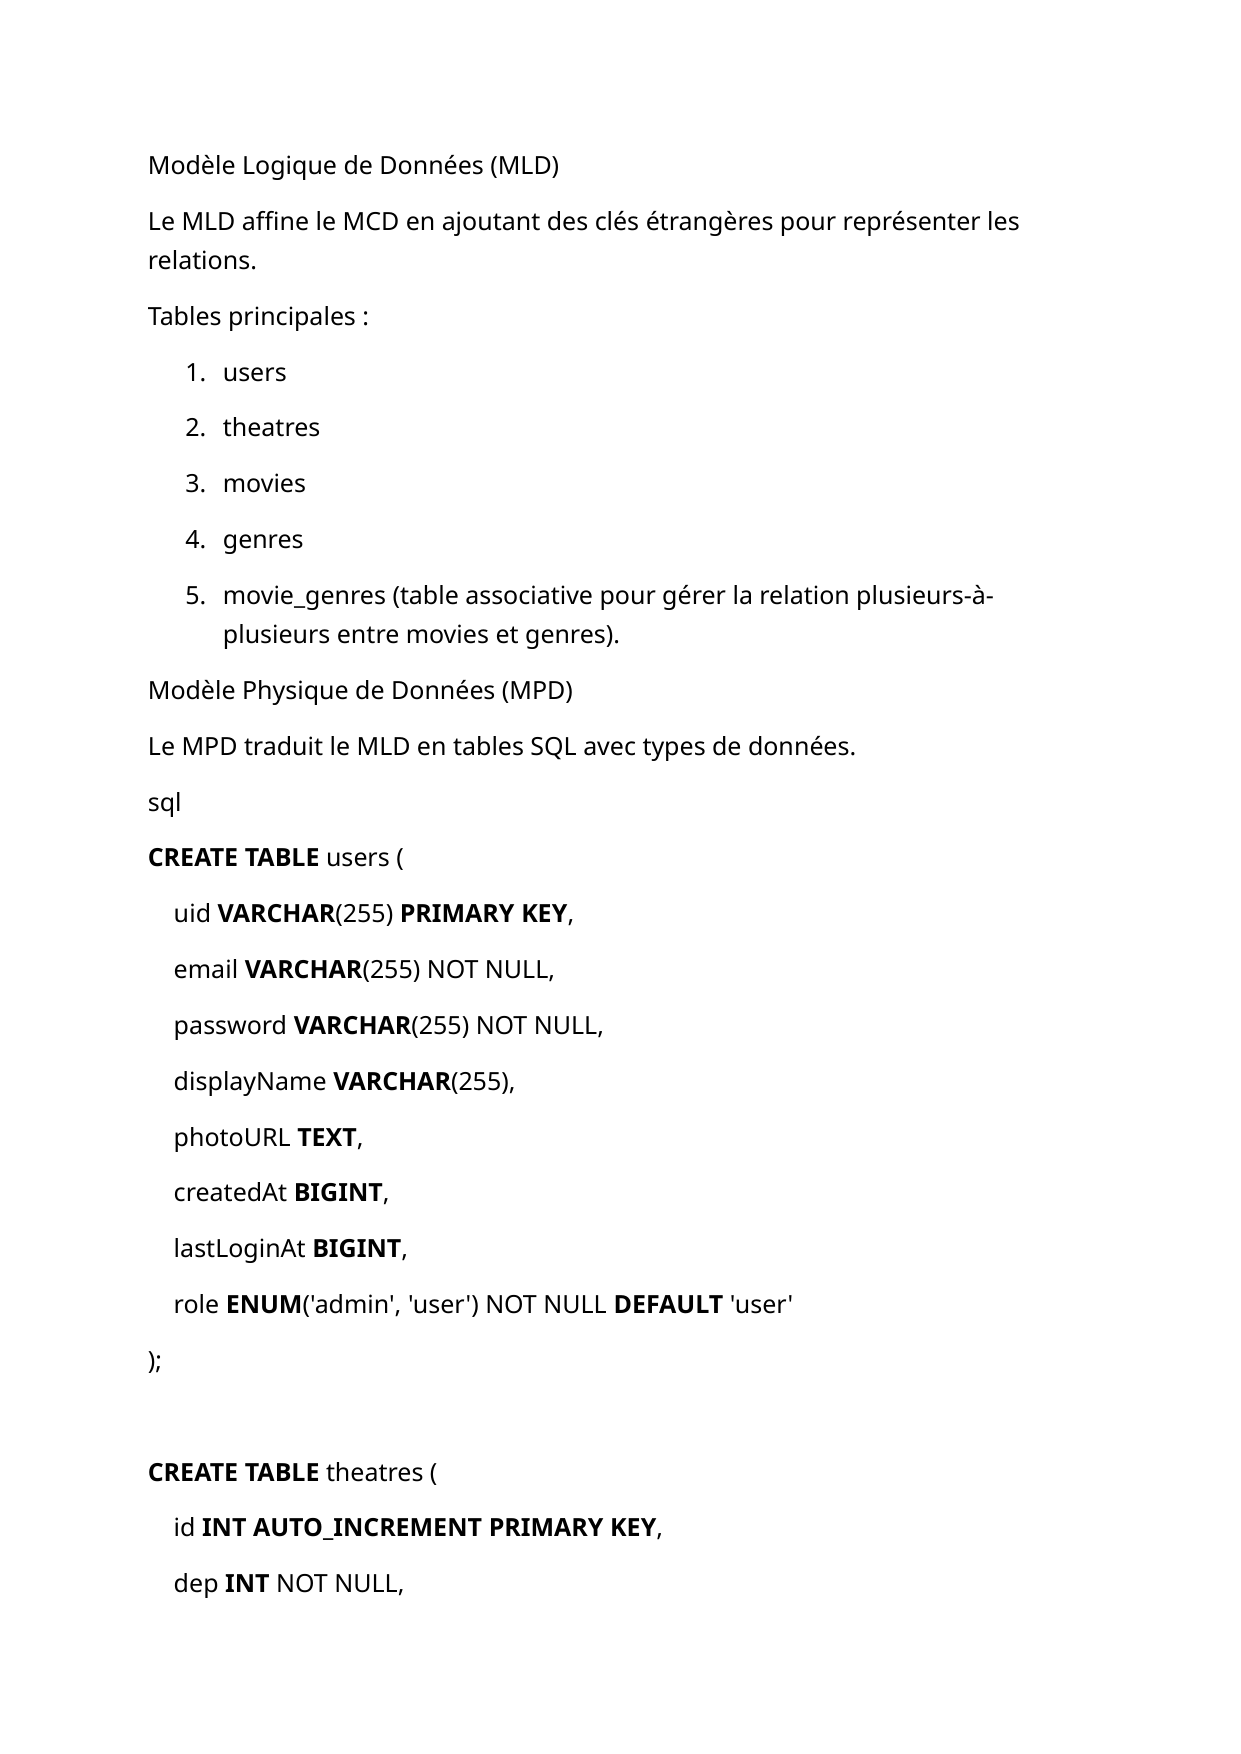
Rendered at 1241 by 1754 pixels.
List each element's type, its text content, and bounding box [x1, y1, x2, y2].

text Modèle Physique de Données (MPD) [148, 673, 1093, 707]
text Le MPD traduit le MLD en tables SQL avec types de données. [148, 728, 1093, 762]
text id INT AUTO_INCREMENT PRIMARY KEY, [148, 1510, 1093, 1544]
text CREATE TABLE users ( [148, 840, 1093, 874]
text createdAt BIGINT, [148, 1175, 1093, 1209]
list theatres [185, 410, 1093, 444]
text photoURL TEXT, [148, 1119, 1093, 1153]
list movies [185, 466, 1093, 500]
text Tables principales : [148, 298, 1093, 332]
text sql [148, 784, 1093, 818]
text ); [148, 1343, 1093, 1377]
text displayName VARCHAR(255), [148, 1063, 1093, 1097]
text Le MLD affine le MCD en ajoutant des clés étrangères pour représenter les relations. [148, 203, 1093, 277]
text dep INT NOT NULL, [148, 1566, 1093, 1600]
text Modèle Logique de Données (MLD) [148, 148, 1093, 182]
text email VARCHAR(255) NOT NULL, [148, 952, 1093, 986]
list movie_genres (table associative pour gérer la relation plusieurs-à-plusieurs entre movies et genres). [185, 578, 1093, 651]
text uid VARCHAR(255) PRIMARY KEY, [148, 896, 1093, 930]
text lastLoginAt BIGINT, [148, 1231, 1093, 1265]
text CREATE TABLE theatres ( [148, 1454, 1093, 1488]
text role ENUM('admin', 'user') NOT NULL DEFAULT 'user' [148, 1287, 1093, 1321]
text password VARCHAR(255) NOT NULL, [148, 1008, 1093, 1042]
list genres [185, 522, 1093, 556]
list users [185, 354, 1093, 388]
